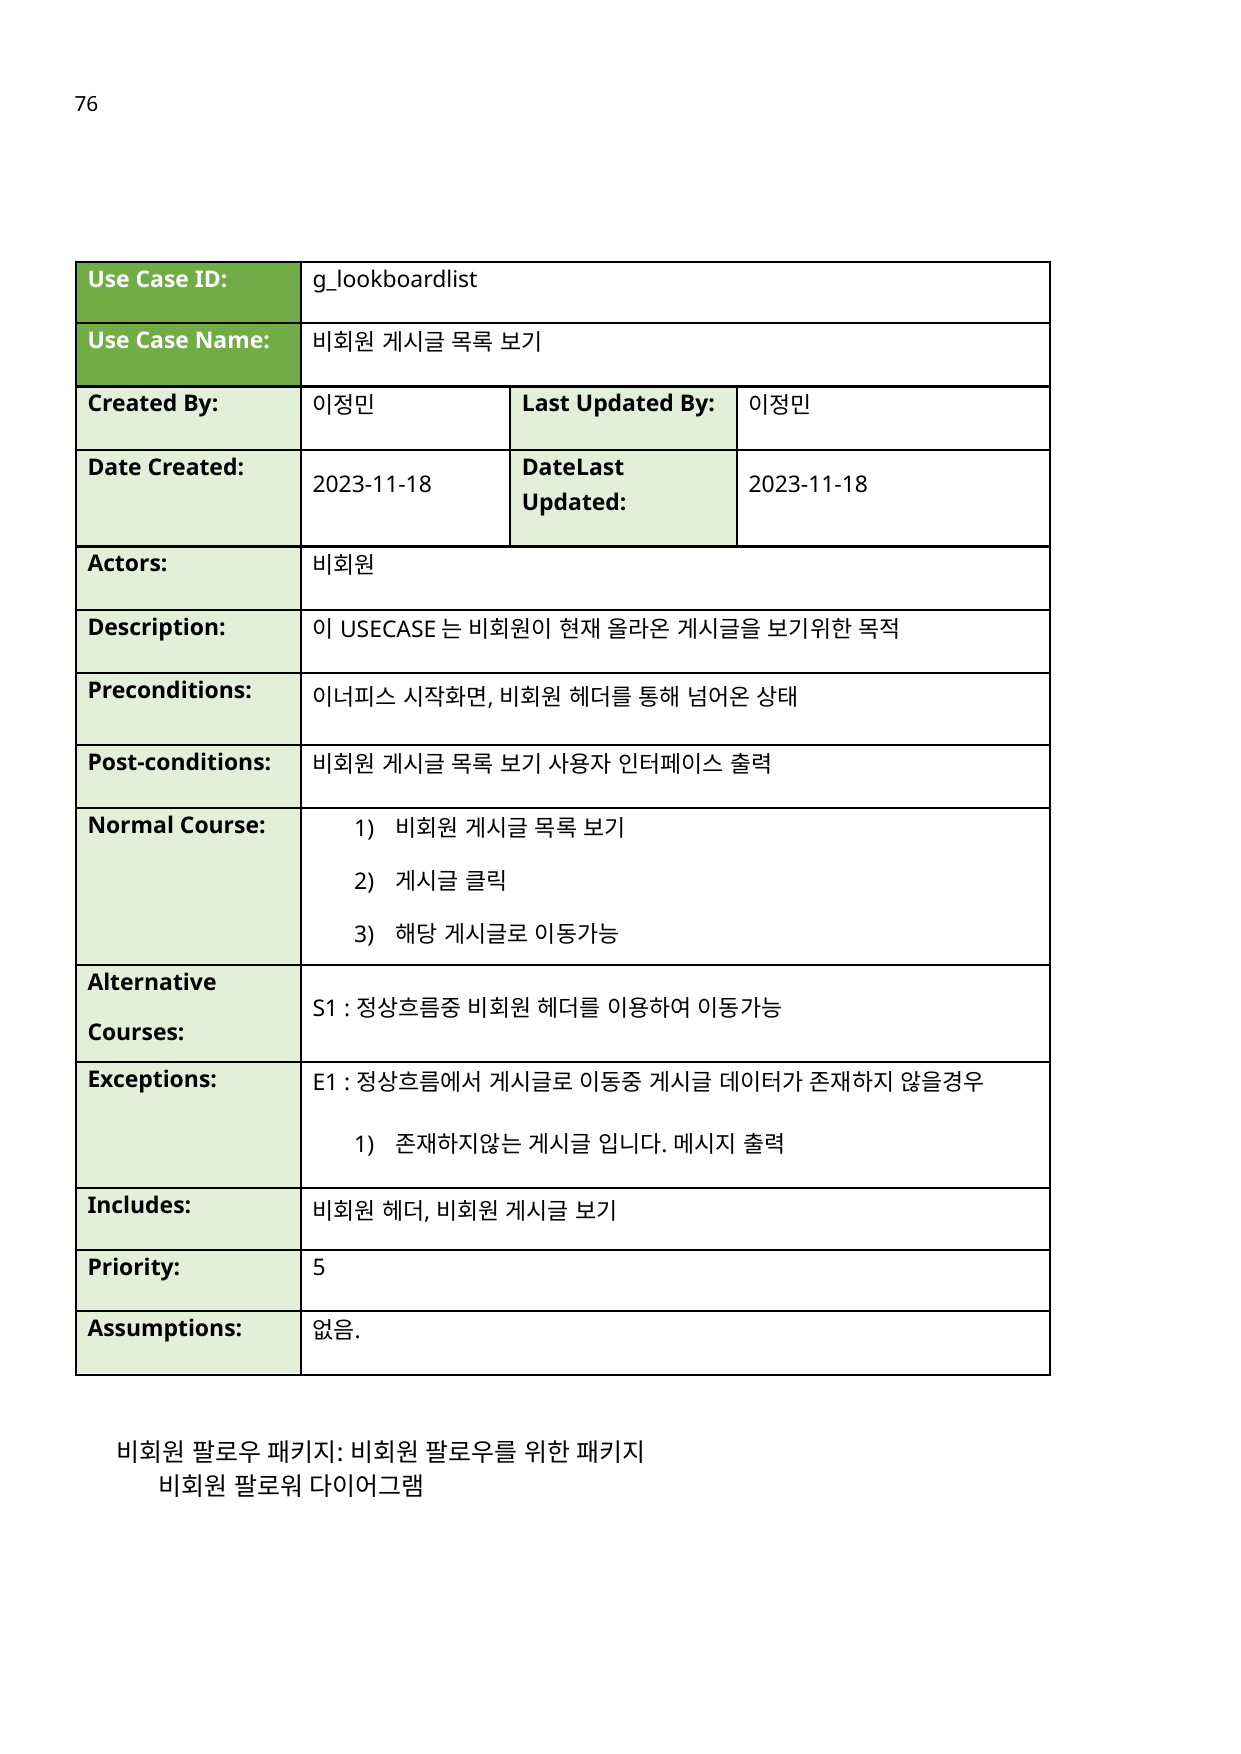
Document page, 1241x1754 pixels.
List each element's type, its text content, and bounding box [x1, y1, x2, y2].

table_cell 2023-11-18 [302, 451, 509, 545]
table_cell Alternative Courses: [77, 966, 300, 1061]
table_cell Last Updated By: [511, 388, 736, 449]
table_cell 2023-11-18 [738, 451, 1049, 545]
table_cell Date Created: [77, 451, 300, 545]
table_cell Exceptions: [77, 1063, 300, 1187]
table_cell Normal Course: [77, 809, 300, 964]
table_cell Priority: [77, 1251, 300, 1310]
table_cell Includes: [77, 1189, 300, 1249]
table_cell Created By: [77, 388, 300, 449]
subtitle 비회원 팔로워 다이어그램 [75, 1469, 1165, 1503]
table_cell 5 [302, 1251, 1049, 1310]
table_cell Use Case Name: [77, 324, 300, 385]
table_cell 비회원 게시글 목록 보기 사용자 인터페이스 출력 [302, 746, 1049, 807]
table_header g_lookboardlist [302, 263, 1049, 322]
table_cell 없음. [302, 1312, 1049, 1373]
table_cell 비회원 게시글 목록 보기 [302, 324, 1049, 385]
table_cell E1 : 정상흐름에서 게시글로 이동중 게시글 데이터가 존재하지 않을경우 존재하지않는 게시글 입니다. 메시지 출력 [302, 1063, 1049, 1187]
table_cell 이정민 [302, 388, 509, 449]
table_cell 이 USECASE는 비회원이 현재 올라온 게시글을 보기위한 목적 [302, 611, 1049, 672]
table_cell 비회원 헤더, 비회원 게시글 보기 [302, 1189, 1049, 1249]
subtitle 비회원 팔로우 패키지: 비회원 팔로우를 위한 패키지 [117, 1435, 1165, 1469]
table_cell 비회원 [302, 548, 1049, 609]
table_cell 이정민 [738, 388, 1049, 449]
table_cell 이너피스 시작화면, 비회원 헤더를 통해 넘어온 상태 [302, 674, 1049, 744]
table_cell DateLast Updated: [511, 451, 736, 545]
table_header Use Case ID: [77, 263, 300, 322]
table_cell S1 : 정상흐름중 비회원 헤더를 이용하여 이동가능 [302, 966, 1049, 1061]
table_cell Post-conditions: [77, 746, 300, 807]
table_cell Assumptions: [77, 1312, 300, 1373]
table_cell Description: [77, 611, 300, 672]
table_cell Preconditions: [77, 674, 300, 744]
table_cell Actors: [77, 548, 300, 609]
table_cell 비회원 게시글 목록 보기 게시글 클릭 해당 게시글로 이동가능 [302, 809, 1049, 964]
